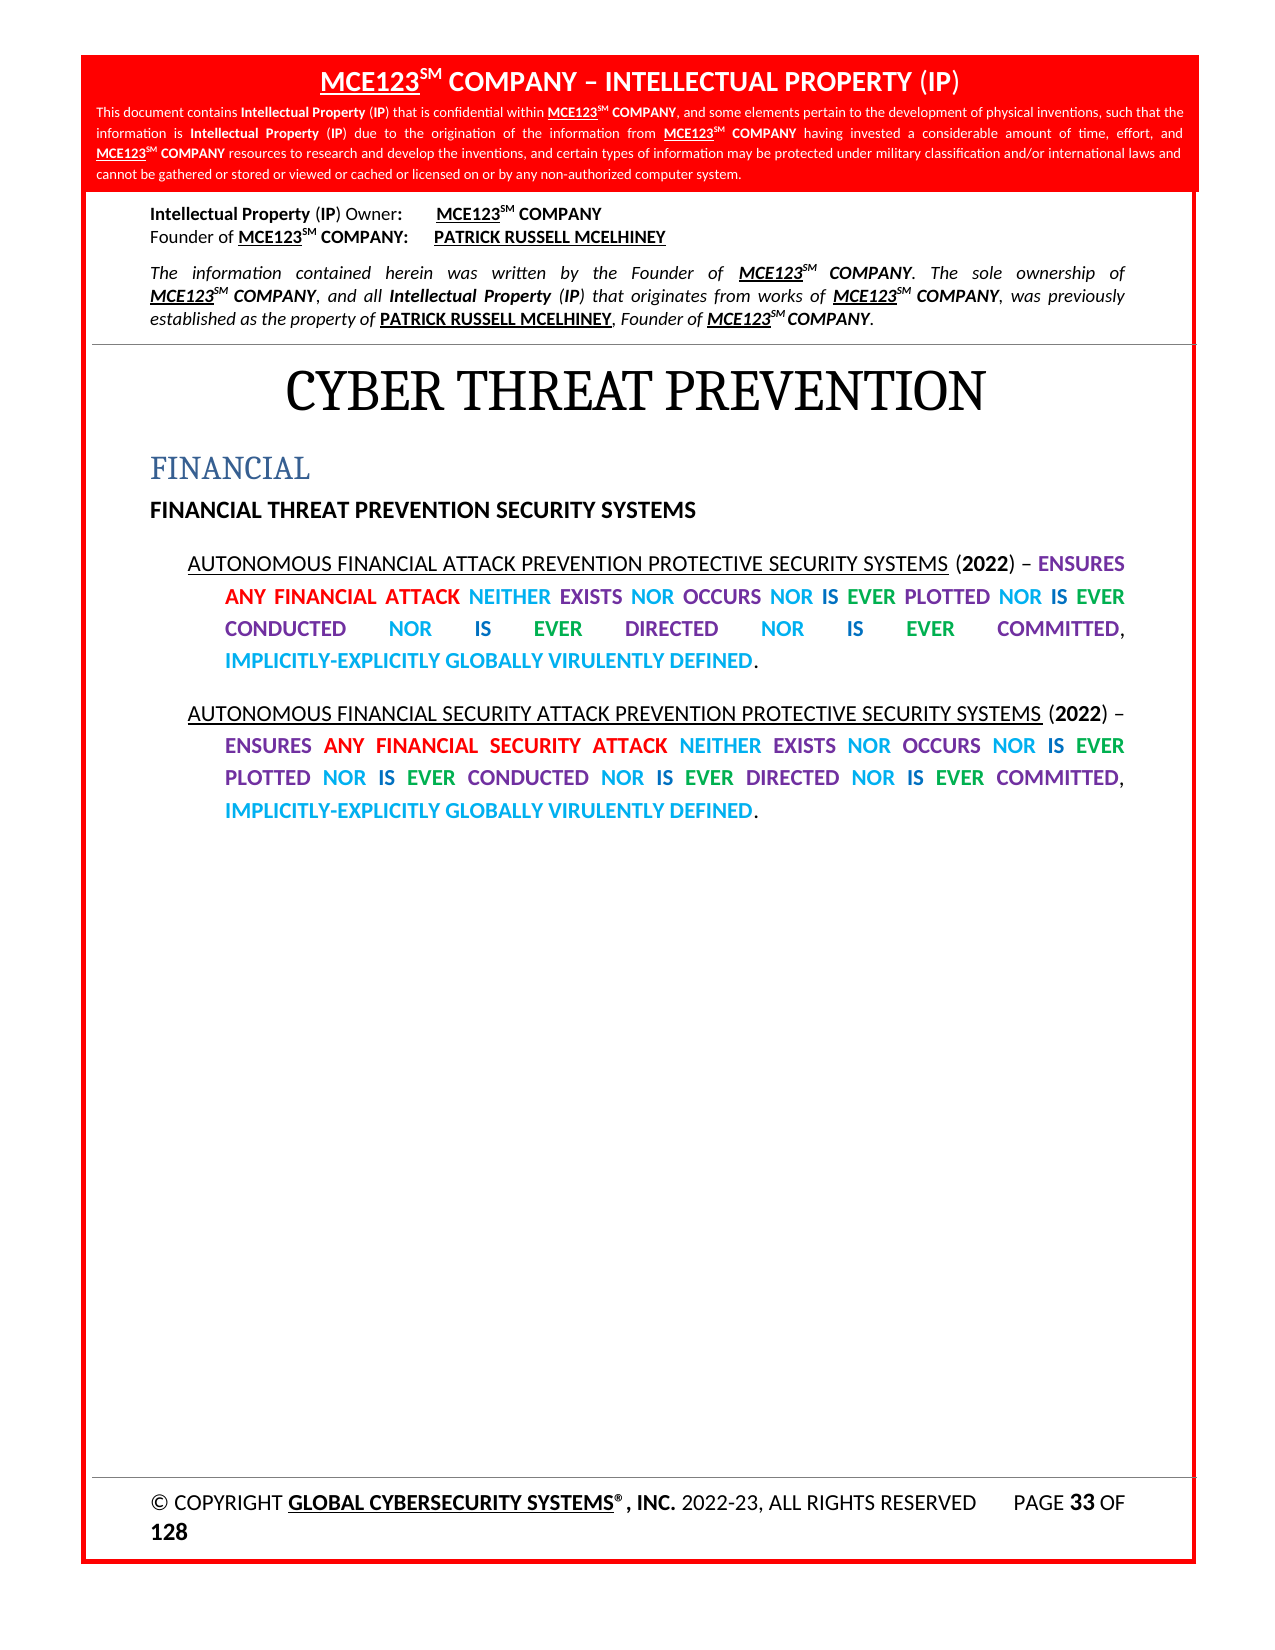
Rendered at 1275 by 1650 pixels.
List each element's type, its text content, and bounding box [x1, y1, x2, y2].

title CYBER THREAT PREVENTION [150, 358, 1125, 425]
text AUTONOMOUS FINANCIAL SECURITY ATTACK PREVENTION PROTECTIVE SECURITY SYSTEMS (2022) – ENSURES ANY FINANCIAL SECURITY ATTACK NEITHER EXISTS NOR OCCURS NOR IS EVER PLOTTED NOR IS EVER CONDUCTED NOR IS EVER DIRECTED NOR IS EVER COMMITTED, IMPLICITLY-EXPLICITLY GLOBALLY VIRULENTLY DEFINED. [187, 699, 1125, 824]
text AUTONOMOUS FINANCIAL ATTACK PREVENTION PROTECTIVE SECURITY SYSTEMS (2022) – ENSURES ANY FINANCIAL ATTACK NEITHER EXISTS NOR OCCURS NOR IS EVER PLOTTED NOR IS EVER CONDUCTED NOR IS EVER DIRECTED NOR IS EVER COMMITTED, IMPLICITLY-EXPLICITLY GLOBALLY VIRULENTLY DEFINED. [187, 549, 1125, 674]
subtitle FINANCIAL [150, 450, 1125, 488]
text FINANCIAL THREAT PREVENTION SECURITY SYSTEMS [150, 494, 1125, 524]
